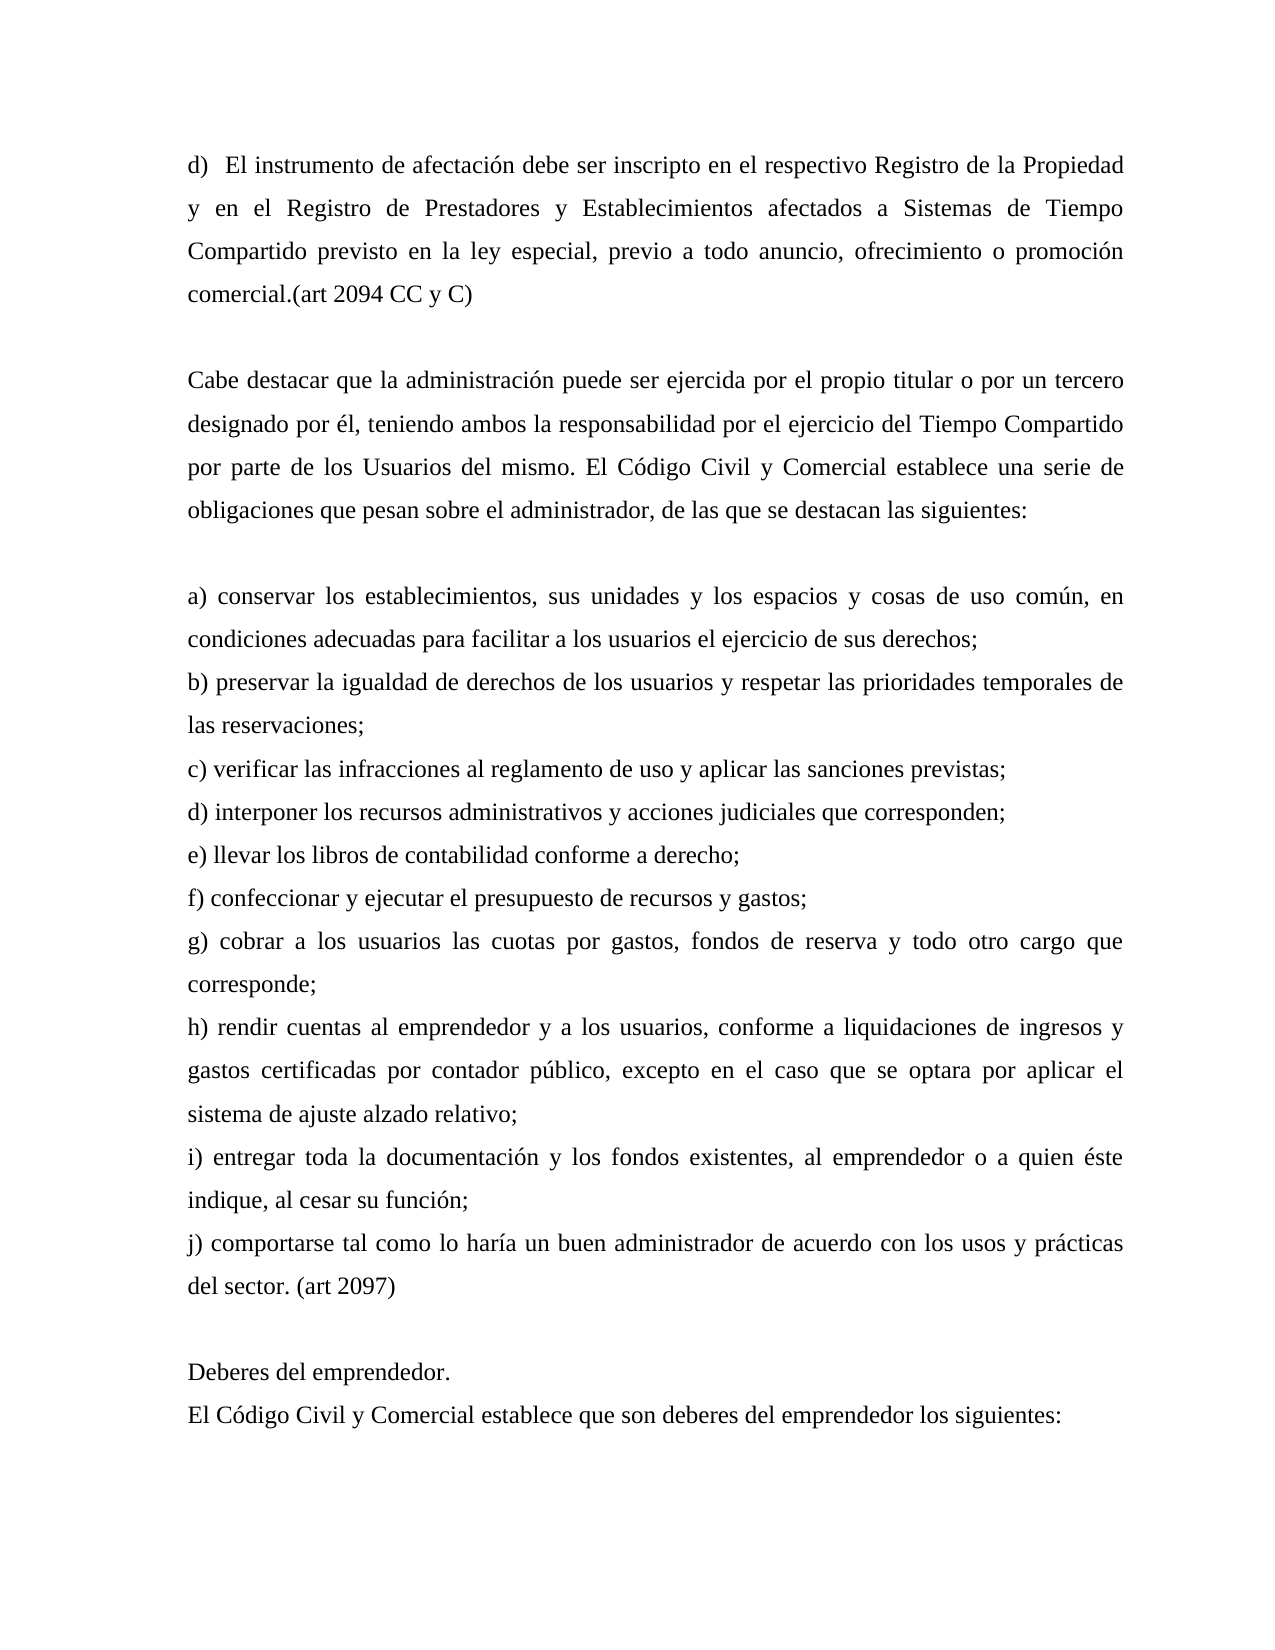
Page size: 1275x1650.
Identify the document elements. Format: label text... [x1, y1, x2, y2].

text d) interponer los recursos administrativos y acciones judiciales que corresponden; [187, 797, 1125, 826]
text g) cobrar a los usuarios las cuotas por gastos, fondos de reserva y todo otro cargo que corresponde; [187, 926, 1125, 998]
text Cabe destacar que la administración puede ser ejercida por el propio titular o por un tercero designado por él, teniendo ambos la responsabilidad por el ejercicio del Tiempo Compartido por parte de los Usuarios del mismo. El Código Civil y Comercial establece una serie de obligaciones que pesan sobre el administrador, de las que se destacan las siguientes: [187, 366, 1125, 524]
text i) entregar toda la documentación y los fondos existentes, al emprendedor o a quien éste indique, al cesar su función; [187, 1142, 1125, 1214]
text e) llevar los libros de contabilidad conforme a derecho; [187, 840, 1125, 869]
text El Código Civil y Comercial establece que son deberes del emprendedor los siguientes: [187, 1401, 1125, 1429]
text j) comportarse tal como lo haría un buen administrador de acuerdo con los usos y prácticas del sector. (art 2097) [187, 1228, 1125, 1300]
text Deberes del emprendedor. [187, 1357, 1125, 1386]
text c) verificar las infracciones al reglamento de uso y aplicar las sanciones previstas; [187, 754, 1125, 782]
text f) confeccionar y ejecutar el presupuesto de recursos y gastos; [187, 883, 1125, 912]
text d) El instrumento de afectación debe ser inscripto en el respectivo Registro de la Propiedad y en el Registro de Prestadores y Establecimientos afectados a Sistemas de Tiempo Compartido previsto en la ley especial, previo a todo anuncio, ofrecimiento o promoción comercial.(art 2094 CC y C) [187, 150, 1125, 308]
text b) preservar la igualdad de derechos de los usuarios y respetar las prioridades temporales de las reservaciones; [187, 667, 1125, 739]
text h) rendir cuentas al emprendedor y a los usuarios, conforme a liquidaciones de ingresos y gastos certificadas por contador público, excepto en el caso que se optara por aplicar el sistema de ajuste alzado relativo; [187, 1012, 1125, 1127]
text a) conservar los establecimientos, sus unidades y los espacios y cosas de uso común, en condiciones adecuadas para facilitar a los usuarios el ejercicio de sus derechos; [187, 581, 1125, 653]
